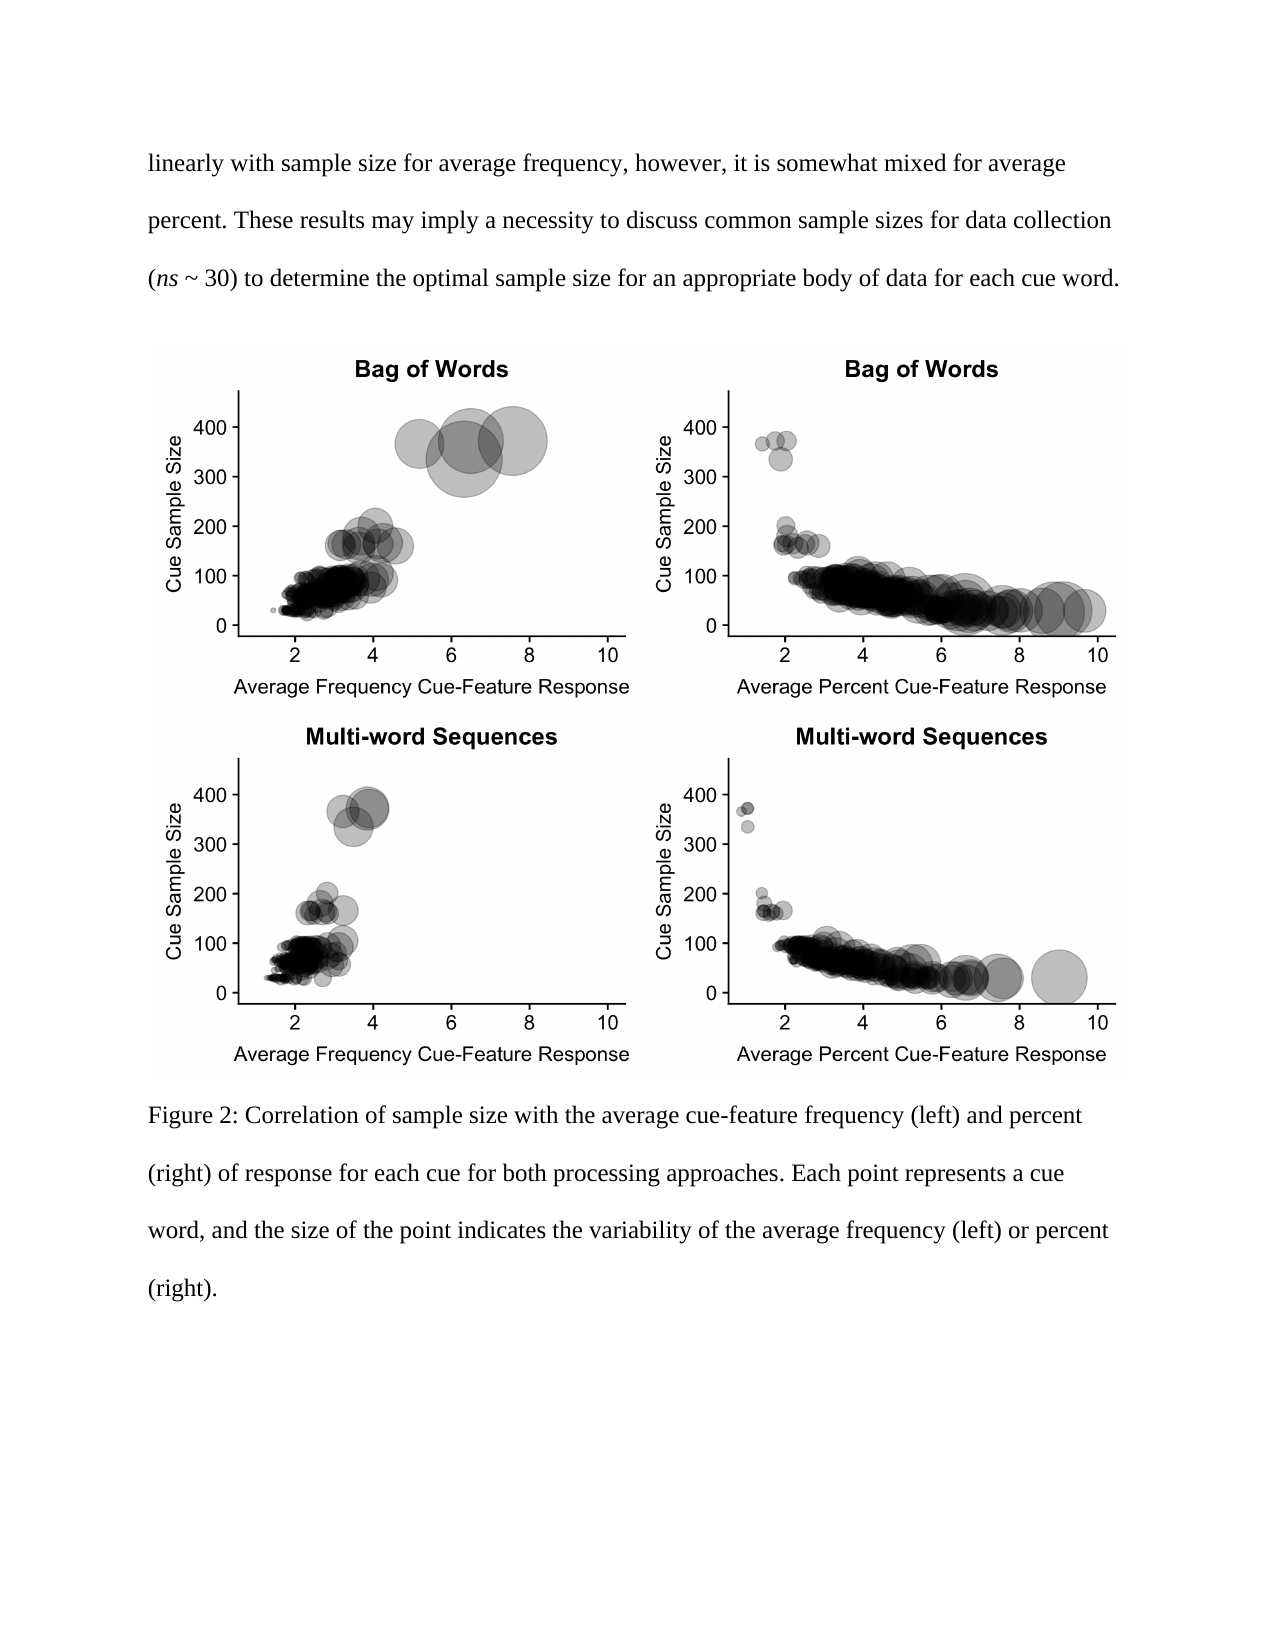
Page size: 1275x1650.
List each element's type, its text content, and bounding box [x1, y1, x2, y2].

text Figure 2: Correlation of sample size with the average cue-feature frequency (left) and percent (right) of response for each cue for both processing approaches. Each point represents a cue word, and the size of the point indicates the variability of the average frequency (left) or percent (right). [148, 1100, 1127, 1302]
picture [147, 345, 1127, 1080]
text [148, 148, 1127, 291]
